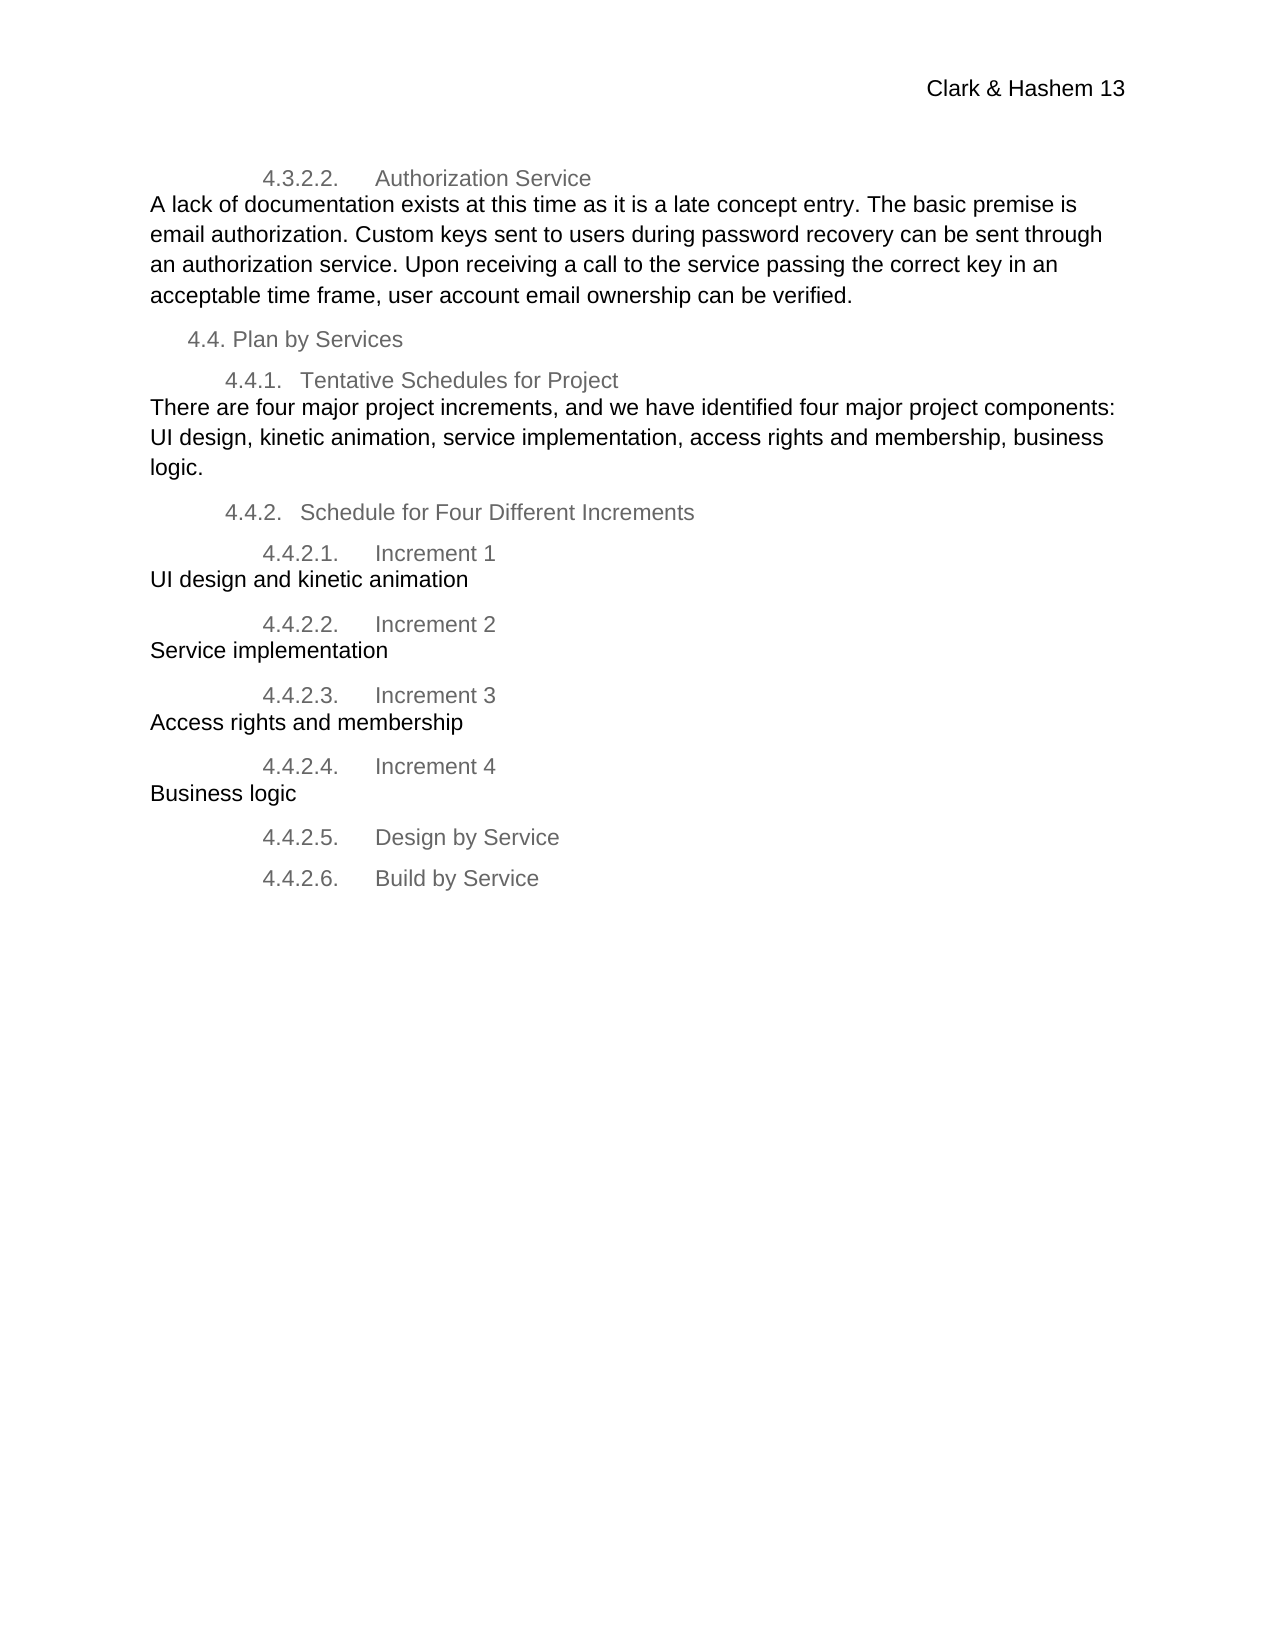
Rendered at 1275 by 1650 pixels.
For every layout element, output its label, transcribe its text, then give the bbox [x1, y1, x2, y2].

text Access rights and membership [150, 708, 1125, 735]
text Service implementation [150, 637, 1125, 664]
subtitle Plan by Services [187, 326, 1125, 353]
subtitle Authorization Service [262, 164, 1125, 191]
subtitle Increment 4 [262, 753, 1125, 779]
subtitle Build by Service [262, 865, 1125, 892]
text Business logic [150, 779, 1125, 806]
subtitle Tentative Schedules for Project [225, 367, 1125, 394]
text A lack of documentation exists at this time as it is a late concept entry. The basic premise is email authorization. Custom keys sent to users during password recovery can be sent through an authorization service. Upon receiving a call to the service passing the correct key in an acceptable time frame, user account email ownership can be verified. [150, 191, 1125, 308]
subtitle Increment 2 [262, 611, 1125, 637]
subtitle Design by Service [262, 824, 1125, 851]
text UI design and kinetic animation [150, 566, 1125, 592]
subtitle Increment 1 [262, 540, 1125, 566]
subtitle Increment 3 [262, 682, 1125, 708]
text There are four major project increments, and we have identified four major project components: UI design, kinetic animation, service implementation, access rights and membership, business logic. [150, 394, 1125, 480]
subtitle Schedule for Four Different Increments [225, 499, 1125, 525]
